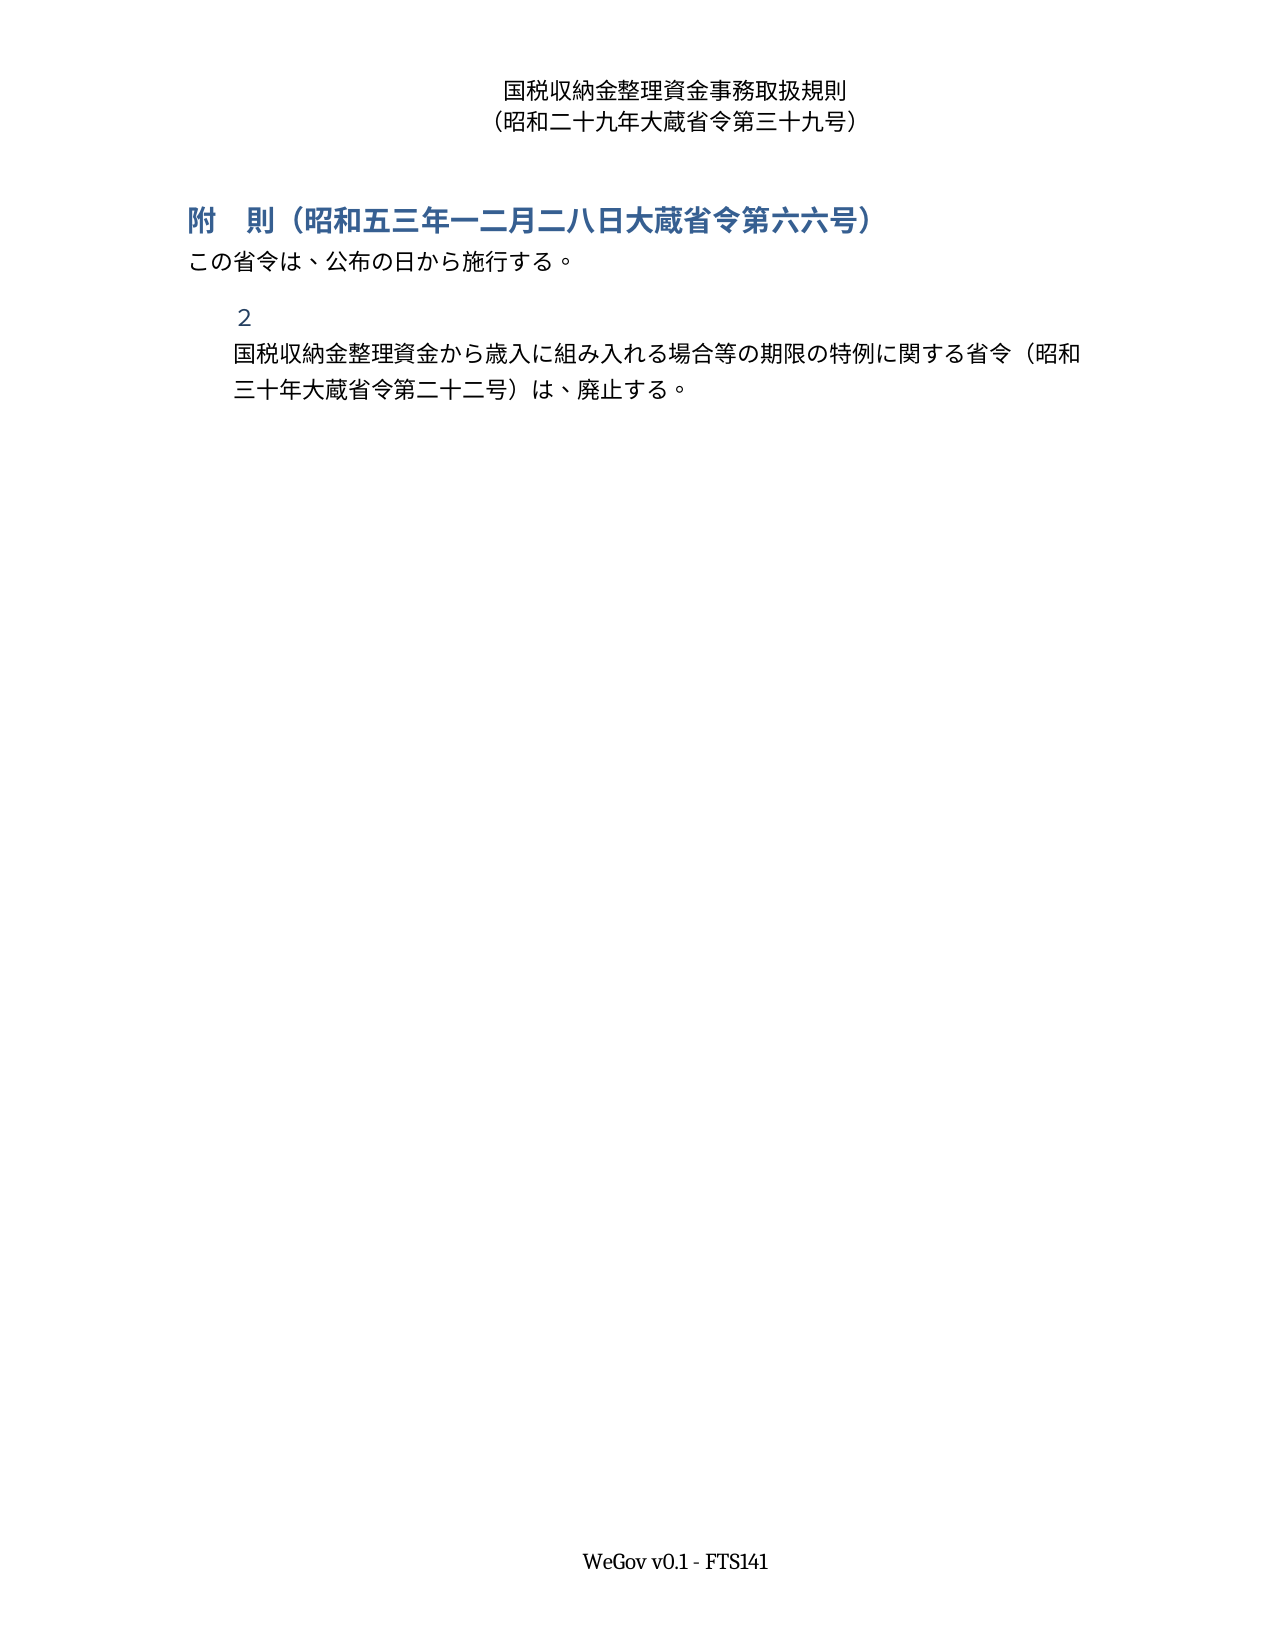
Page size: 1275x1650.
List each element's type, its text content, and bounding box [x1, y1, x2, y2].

subtitle ２ [233, 302, 1087, 334]
text この省令は、公布の日から施行する。 [187, 246, 1087, 277]
subtitle 附 則（昭和五三年一二月二八日大蔵省令第六六号） [187, 200, 1087, 240]
text 国税収納金整理資金から歳入に組み入れる場合等の期限の特例に関する省令（昭和三十年大蔵省令第二十二号）は、廃止する。 [233, 338, 1087, 406]
